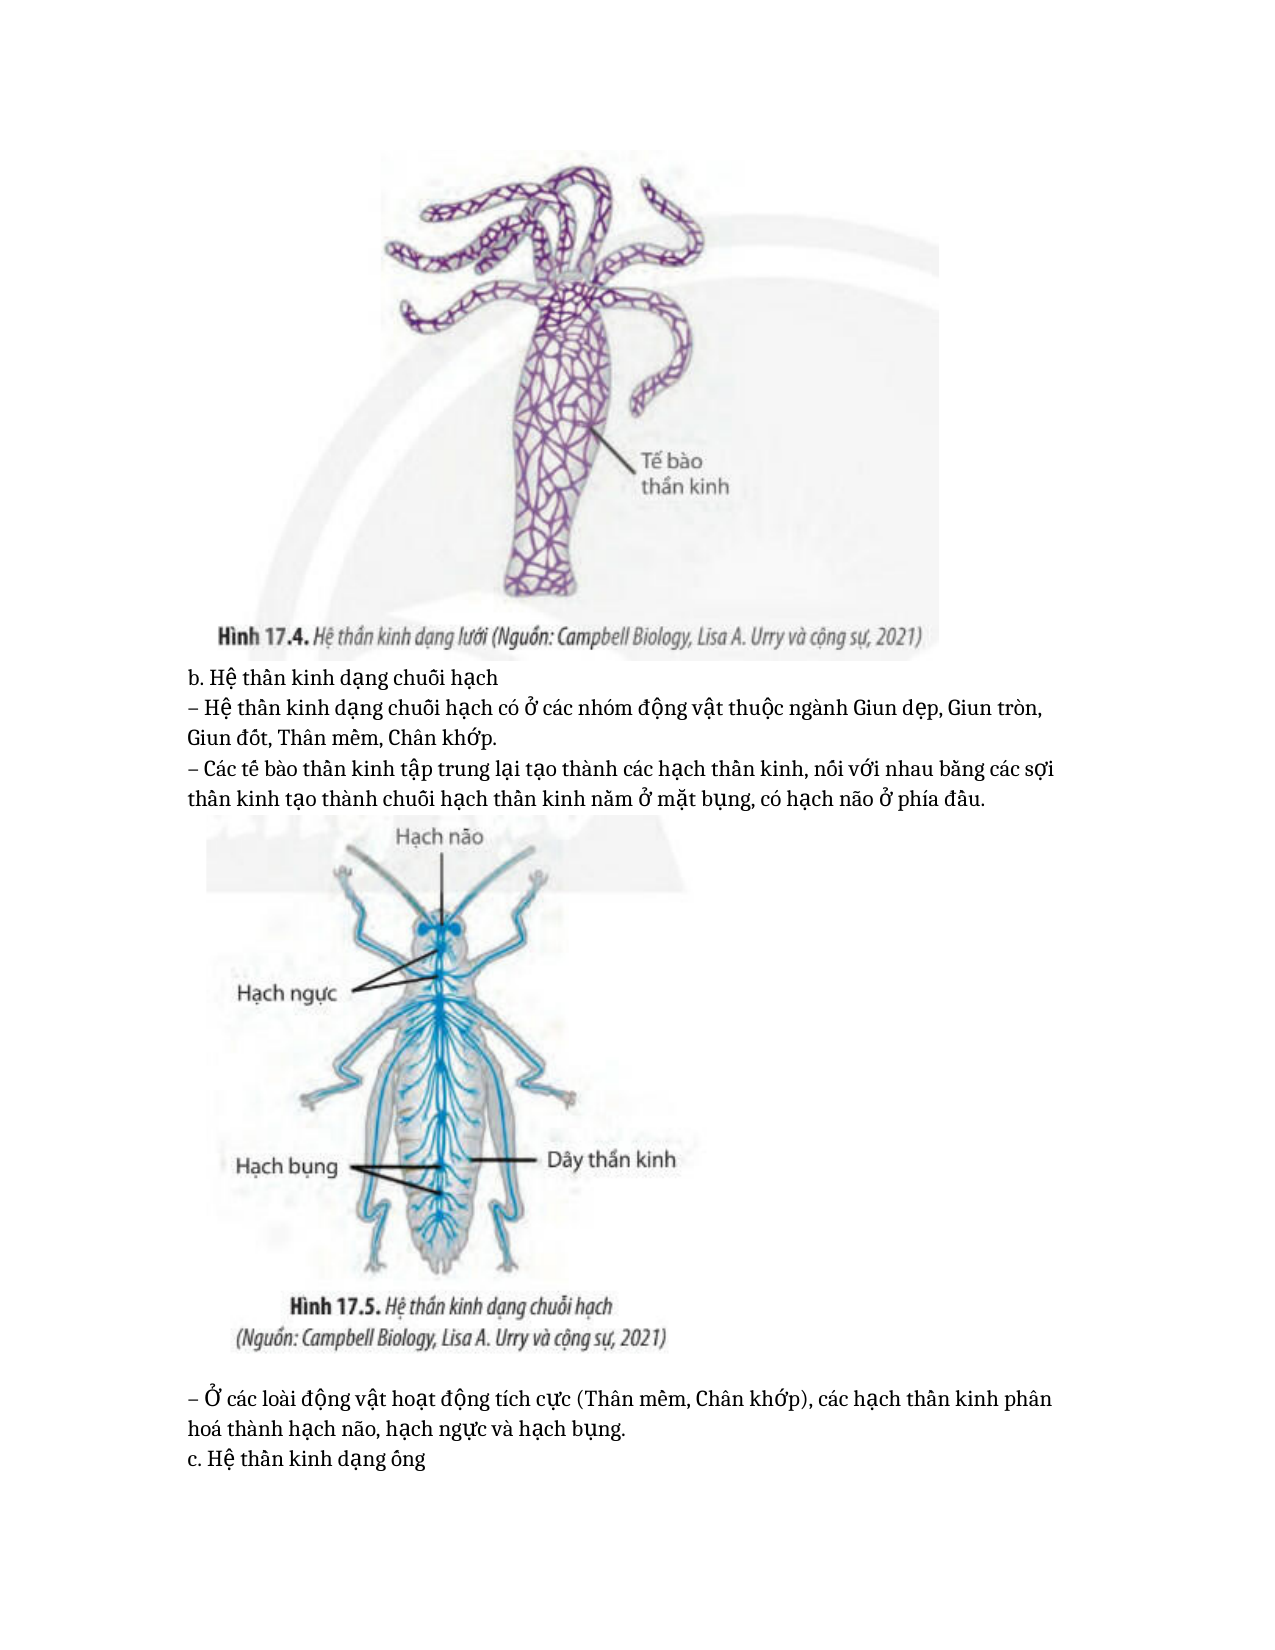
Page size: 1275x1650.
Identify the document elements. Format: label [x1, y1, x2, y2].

picture [206, 150, 940, 661]
text [187, 150, 1087, 1472]
picture [206, 815, 708, 1382]
